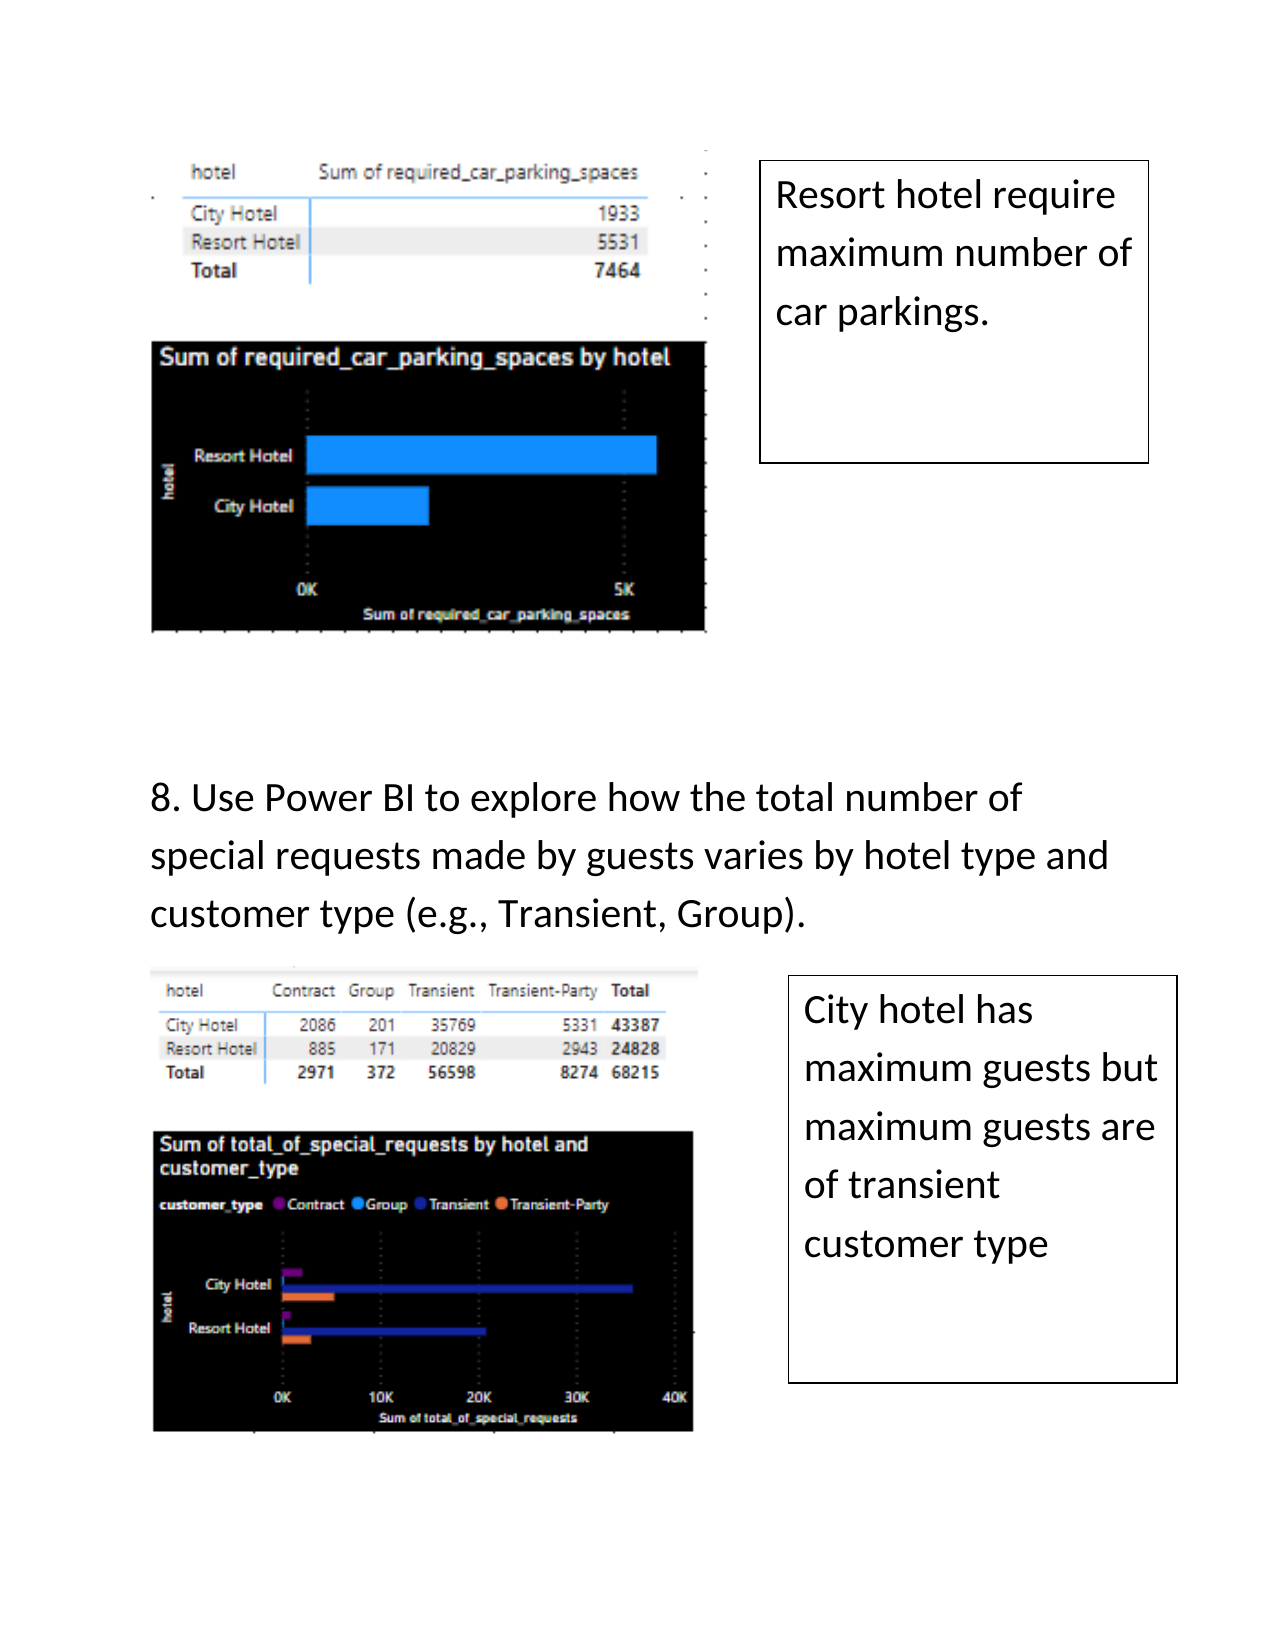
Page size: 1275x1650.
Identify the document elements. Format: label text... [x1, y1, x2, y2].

text 8. Use Power BI to explore how the total number of special requests made by guests varies by hotel type and customer type (e.g., Transient, Group). [150, 771, 1125, 938]
picture [150, 150, 714, 640]
picture [150, 966, 699, 1441]
